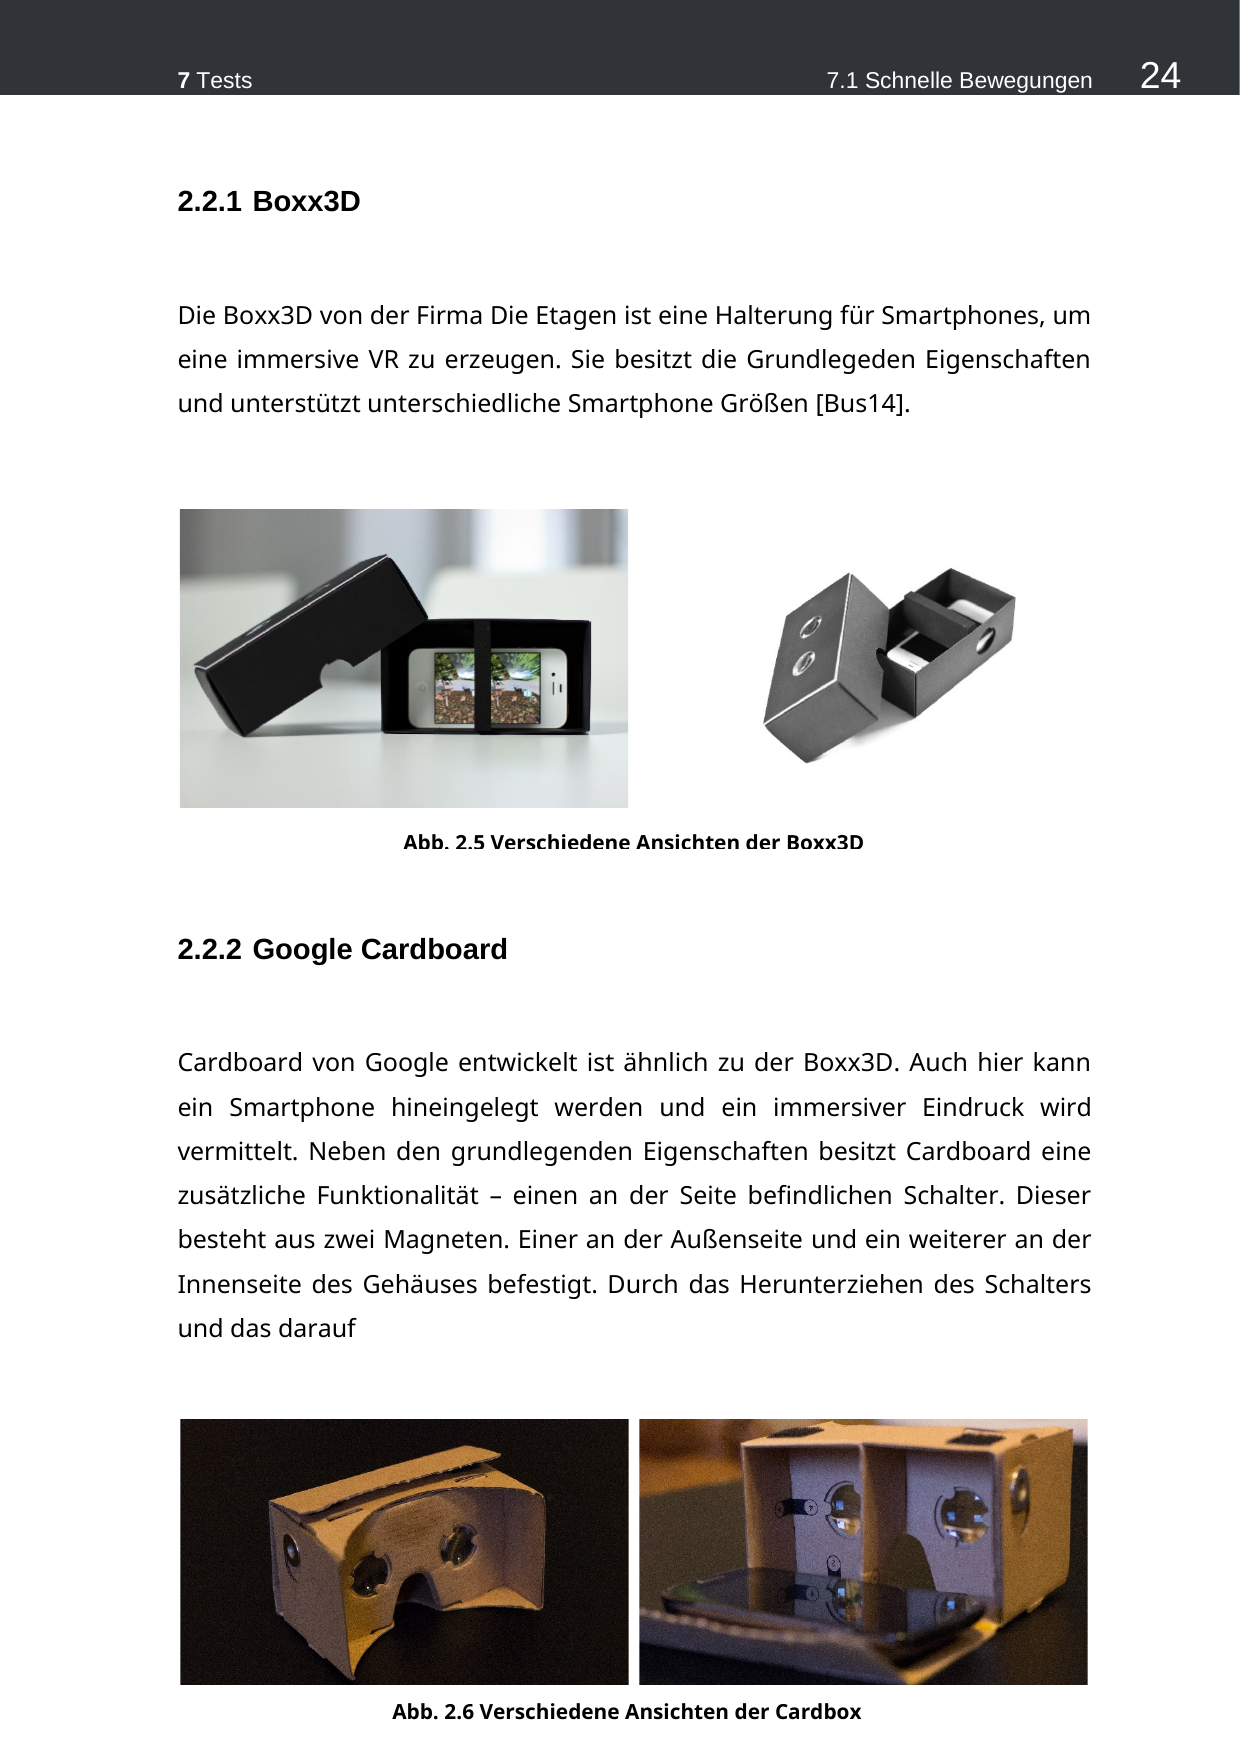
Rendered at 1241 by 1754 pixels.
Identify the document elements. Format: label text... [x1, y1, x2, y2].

subtitle Google Cardboard [177, 932, 1092, 966]
subtitle Boxx3D [177, 184, 1092, 218]
picture [639, 509, 1086, 806]
picture [180, 1419, 629, 1685]
picture [179, 509, 629, 808]
text Die Boxx3D von der Firma Die Etagen ist eine Halterung für Smartphones, um eine immersive VR zu erzeugen. Sie besitzt die Grundlegeden Eigenschaften und unterstützt unterschiedliche Smartphone Größen [Bus14]. [177, 297, 1092, 420]
picture [639, 1419, 1088, 1685]
text Cardboard von Google entwickelt ist ähnlich zu der Boxx3D. Auch hier kann ein Smartphone hineingelegt werden und ein immersiver Eindruck wird vermittelt. Neben den grundlegenden Eigenschaften besitzt Cardboard eine zusätzliche Funktionalität – einen an der Seite befindlichen Schalter. Dieser besteht aus zwei Magneten. Einer an der Außenseite und ein weiterer an der Innenseite des Gehäuses befestigt. Durch das Herunterziehen des Schalters und das darauf [177, 1045, 1092, 1344]
